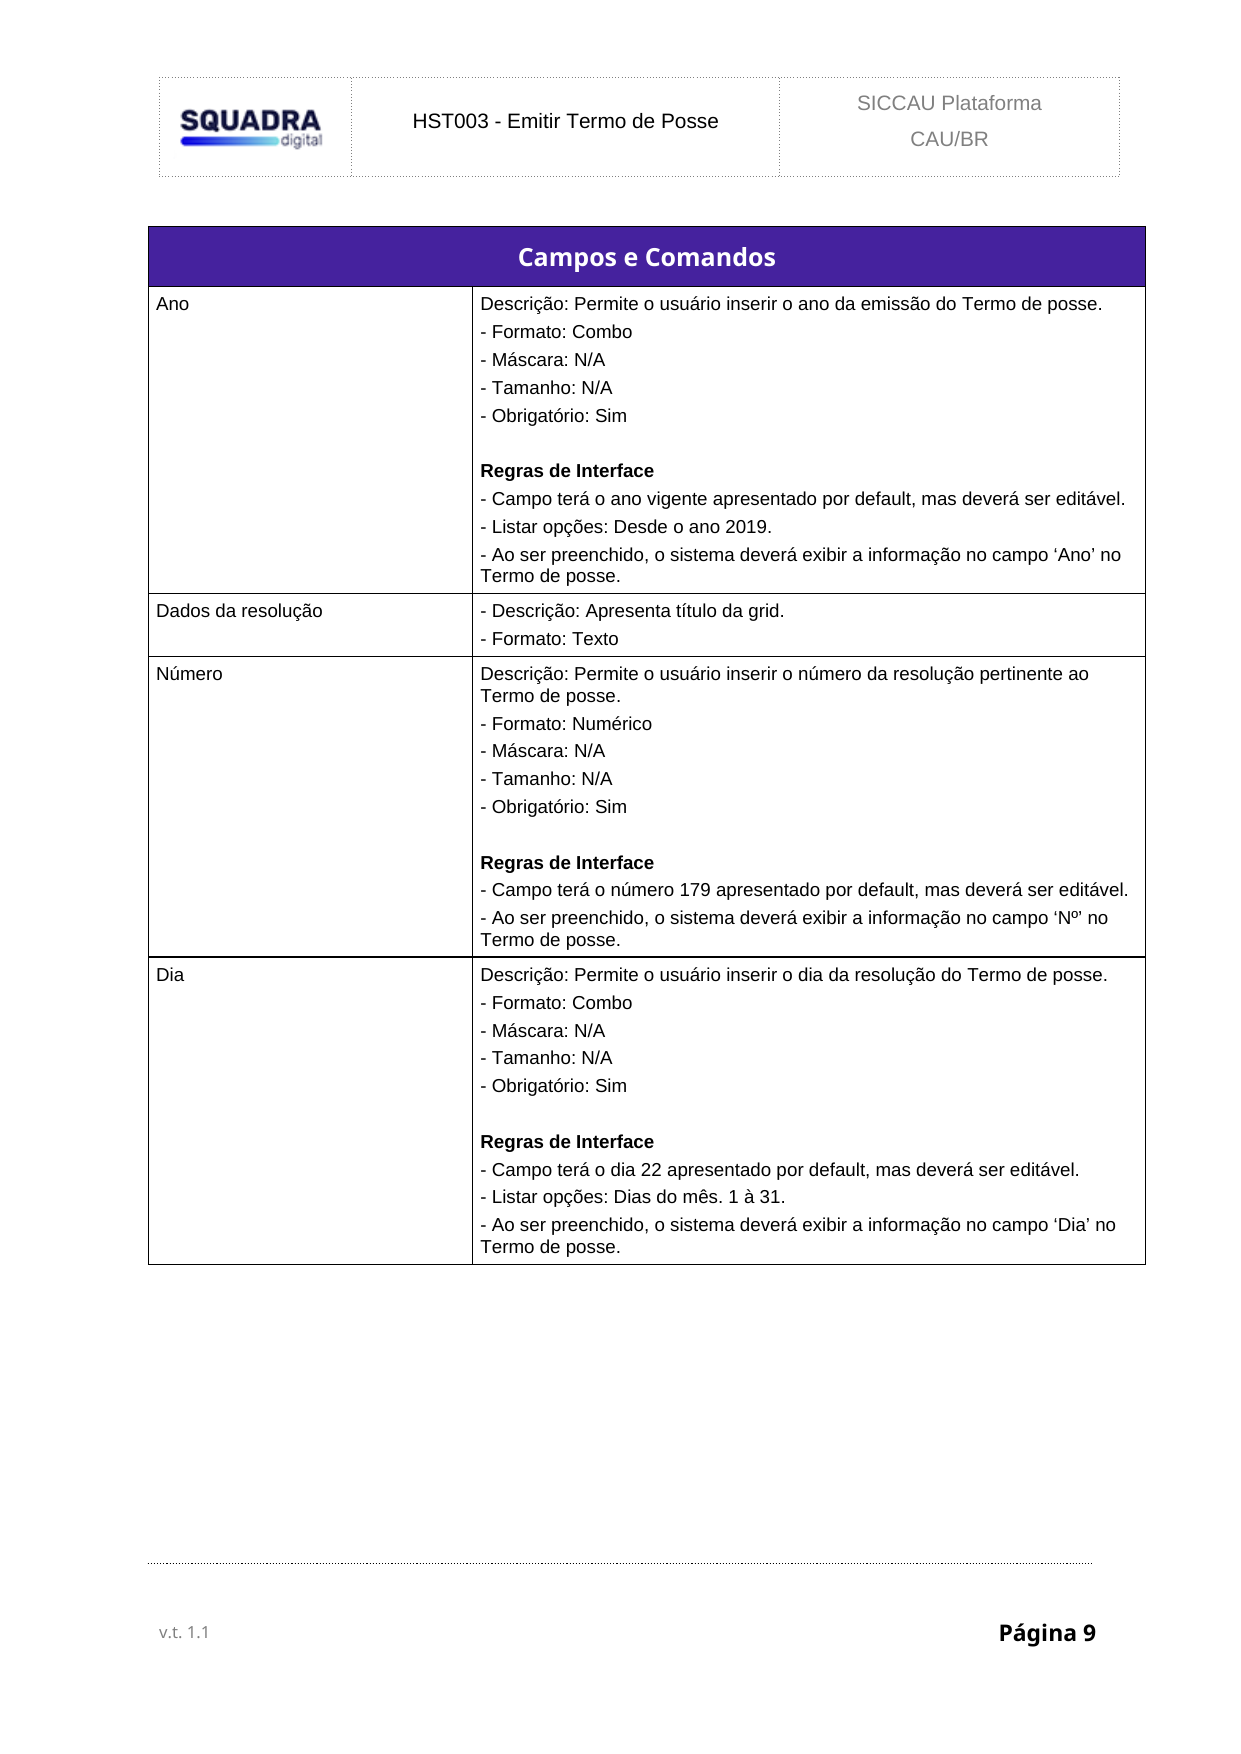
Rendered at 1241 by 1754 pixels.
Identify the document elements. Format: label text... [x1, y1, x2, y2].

table_cell Dia [149, 958, 472, 1263]
table_cell - Descrição: Apresenta título da grid. - Formato: Texto [473, 594, 1145, 656]
table_cell Descrição: Permite o usuário inserir o ano da emissão do Termo de posse. - Formato: Combo - Máscara: N/A - Tamanho: N/A - Obrigatório: Sim Regras de Interface - Campo terá o ano vigente apresentado por default, mas deverá ser editável. - Listar opções: Desde o ano 2019. - Ao ser preenchido, o sistema deverá exibir a informação no campo ‘Ano’ no Termo de posse. [473, 287, 1145, 593]
picture [173, 107, 338, 159]
table_cell Ano [149, 287, 472, 593]
table_cell Descrição: Permite o usuário inserir o número da resolução pertinente ao Termo de posse. - Formato: Numérico - Máscara: N/A - Tamanho: N/A - Obrigatório: Sim Regras de Interface - Campo terá o número 179 apresentado por default, mas deverá ser editável. - Ao ser preenchido, o sistema deverá exibir a informação no campo ‘Nº’ no Termo de posse. [473, 657, 1145, 956]
table_cell Descrição: Permite o usuário inserir o dia da resolução do Termo de posse. - Formato: Combo - Máscara: N/A - Tamanho: N/A - Obrigatório: Sim Regras de Interface - Campo terá o dia 22 apresentado por default, mas deverá ser editável. - Listar opções: Dias do mês. 1 à 31. - Ao ser preenchido, o sistema deverá exibir a informação no campo ‘Dia’ no Termo de posse. [473, 958, 1145, 1263]
table_header Campos e Comandos [149, 227, 1145, 286]
table_cell Dados da resolução [149, 594, 472, 656]
table_cell Número [149, 657, 472, 956]
